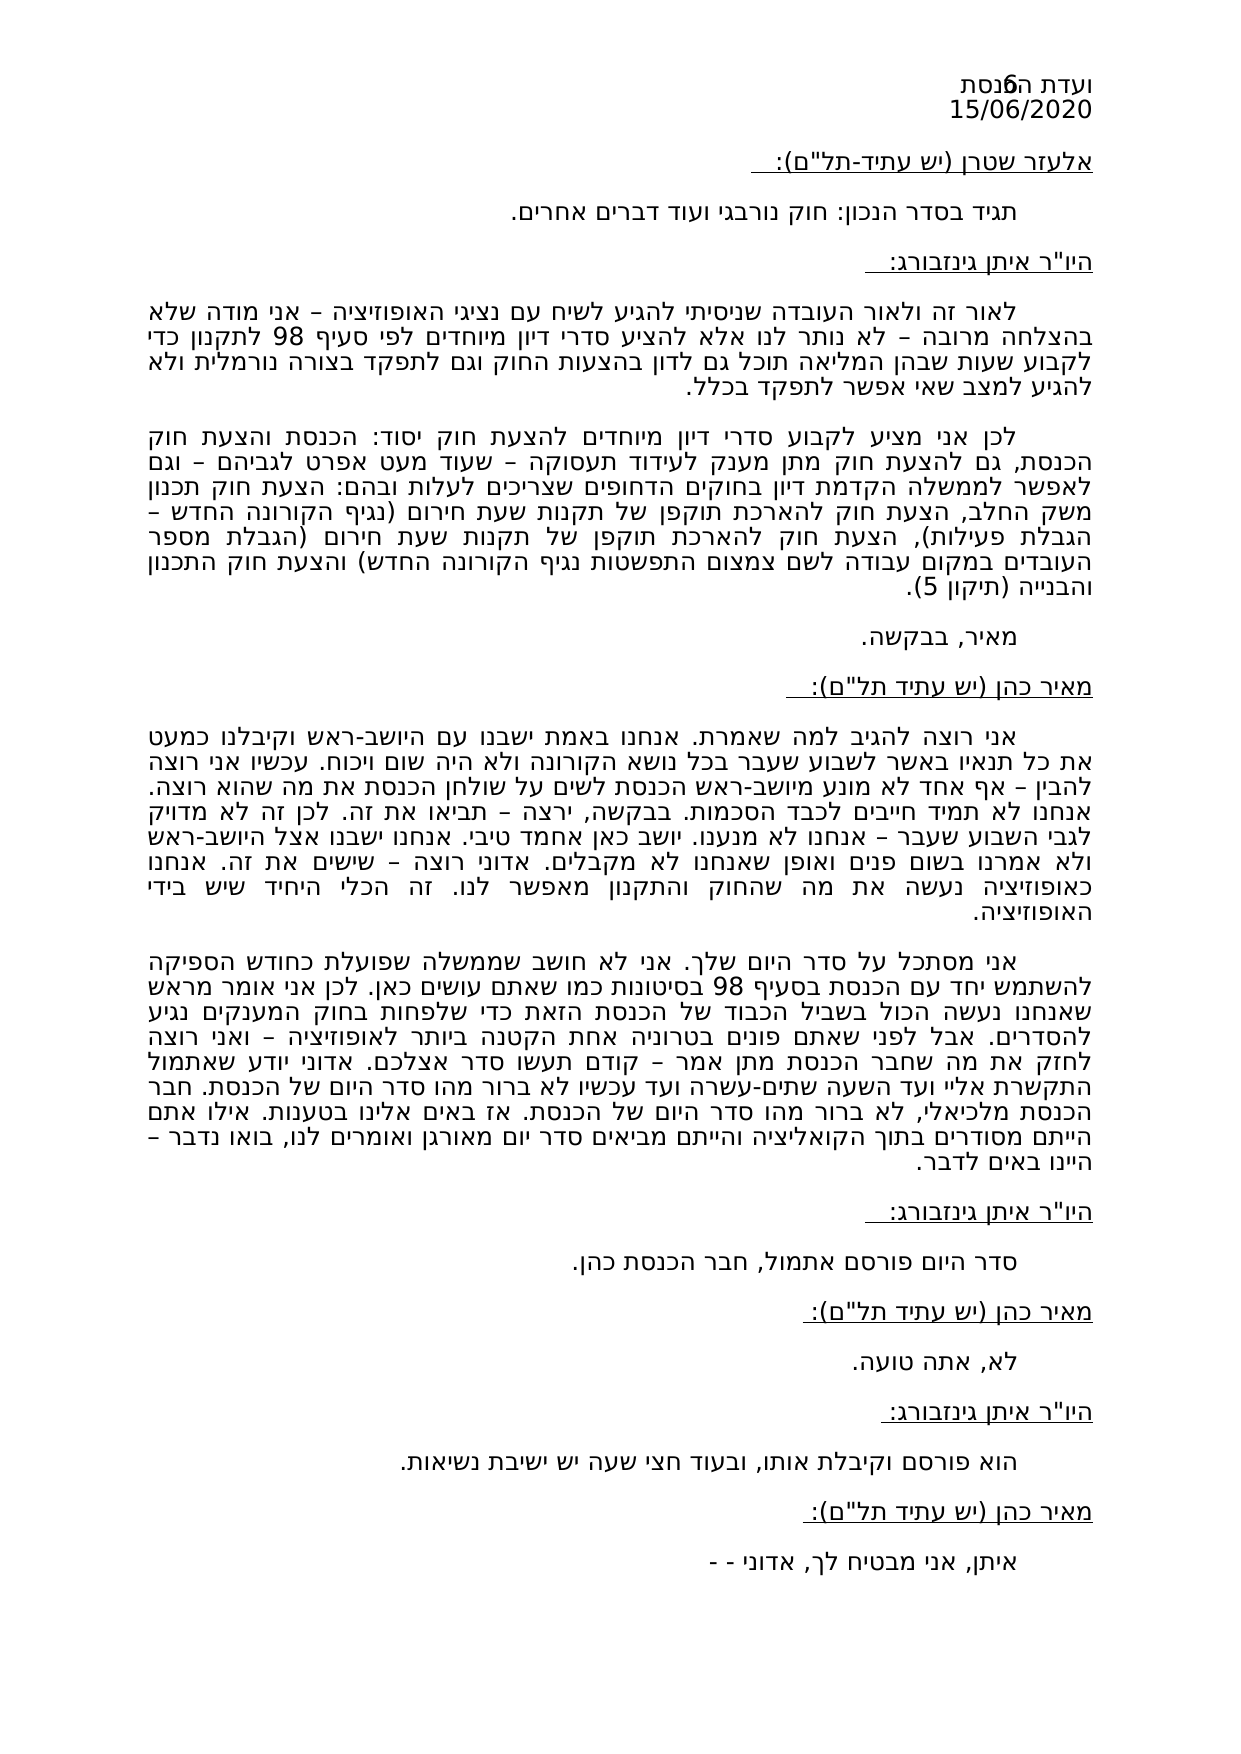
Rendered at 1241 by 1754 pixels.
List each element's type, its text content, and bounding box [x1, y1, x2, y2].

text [147, 1400, 1093, 1425]
text << יור >> היו"ר איתן גינזבורג: << יור >> [147, 250, 1093, 275]
text << דובר >> אלעזר שטרן (יש עתיד-תל"ם): << דובר >> [147, 150, 1093, 175]
text הוא פורסם וקיבלת אותו, ובעוד חצי שעה יש ישיבת נשיאות. [147, 1450, 1093, 1475]
text איתן, אני מבטיח לך, אדוני - - [147, 1550, 1093, 1575]
text << דובר >> מאיר כהן (יש עתיד תל"ם): << דובר >> [147, 1300, 1093, 1325]
text תגיד בסדר הנכון: חוק נורבגי ועוד דברים אחרים. [147, 200, 1093, 225]
text אני רוצה להגיב למה שאמרת. אנחנו באמת ישבנו עם היושב-ראש וקיבלנו כמעט את כל תנאיו באשר לשבוע שעבר בכל נושא הקורונה ולא היה שום ויכוח. עכשיו אני רוצה להבין – אף אחד לא מונע מיושב-ראש הכנסת לשים על שולחן הכנסת את מה שהוא רוצה. אנחנו לא תמיד חייבים לכבד הסכמות. בבקשה, ירצה – תביאו את זה. לכן זה לא מדויק לגבי השבוע שעבר – אנחנו לא מנענו. יושב כאן אחמד טיבי. אנחנו ישבנו אצל היושב-ראש ולא אמרנו בשום פנים ואופן שאנחנו לא מקבלים. אדוני רוצה – שישים את זה. אנחנו כאופוזיציה נעשה את מה שהחוק והתקנון מאפשר לנו. זה הכלי היחיד שיש בידי האופוזיציה. [147, 725, 1093, 925]
text מאיר, בבקשה. [147, 625, 1093, 650]
text לכן אני מציע לקבוע סדרי דיון מיוחדים להצעת חוק יסוד: הכנסת והצעת חוק הכנסת, גם להצעת חוק מתן מענק לעידוד תעסוקה – שעוד מעט אפרט לגביהם – וגם לאפשר לממשלה הקדמת דיון בחוקים הדחופים שצריכים לעלות ובהם: הצעת חוק תכנון משק החלב, הצעת חוק להארכת תוקפן של תקנות שעת חירום (נגיף הקורונה החדש – הגבלת פעילות), הצעת חוק להארכת תוקפן של תקנות שעת חירום (הגבלת מספר העובדים במקום עבודה לשם צמצום התפשטות נגיף הקורונה החדש) והצעת חוק התכנון והבנייה (תיקון 5). [147, 425, 1093, 600]
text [147, 1500, 1093, 1525]
text סדר היום פורסם אתמול, חבר הכנסת כהן. [147, 1250, 1093, 1275]
text אני מסתכל על סדר היום שלך. אני לא חושב שממשלה שפועלת כחודש הספיקה להשתמש יחד עם הכנסת בסעיף 98 בסיטונות כמו שאתם עושים כאן. לכן אני אומר מראש שאנחנו נעשה הכול בשביל הכבוד של הכנסת הזאת כדי שלפחות בחוק המענקים נגיע להסדרים. אבל לפני שאתם פונים בטרוניה אחת הקטנה ביותר לאופוזיציה – ואני רוצה לחזק את מה שחבר הכנסת מתן אמר – קודם תעשו סדר אצלכם. אדוני יודע שאתמול התקשרת אליי ועד השעה שתים-עשרה ועד עכשיו לא ברור מהו סדר היום של הכנסת. חבר הכנסת מלכיאלי, לא ברור מהו סדר היום של הכנסת. אז באים אלינו בטענות. אילו אתם הייתם מסודרים בתוך הקואליציה והייתם מביאים סדר יום מאורגן ואומרים לנו, בואו נדבר – היינו באים לדבר. [147, 950, 1093, 1175]
text לאור זה ולאור העובדה שניסיתי להגיע לשיח עם נציגי האופוזיציה – אני מודה שלא בהצלחה מרובה – לא נותר לנו אלא להציע סדרי דיון מיוחדים לפי סעיף 98 לתקנון כדי לקבוע שעות שבהן המליאה תוכל גם לדון בהצעות החוק וגם לתפקד בצורה נורמלית ולא להגיע למצב שאי אפשר לתפקד בכלל. [147, 300, 1093, 400]
text << יור >> היו"ר איתן גינזבורג: << יור >> [147, 1200, 1093, 1225]
text לא, אתה טועה. [147, 1350, 1093, 1375]
text << דובר >> מאיר כהן (יש עתיד תל"ם): << דובר >> [147, 675, 1093, 700]
